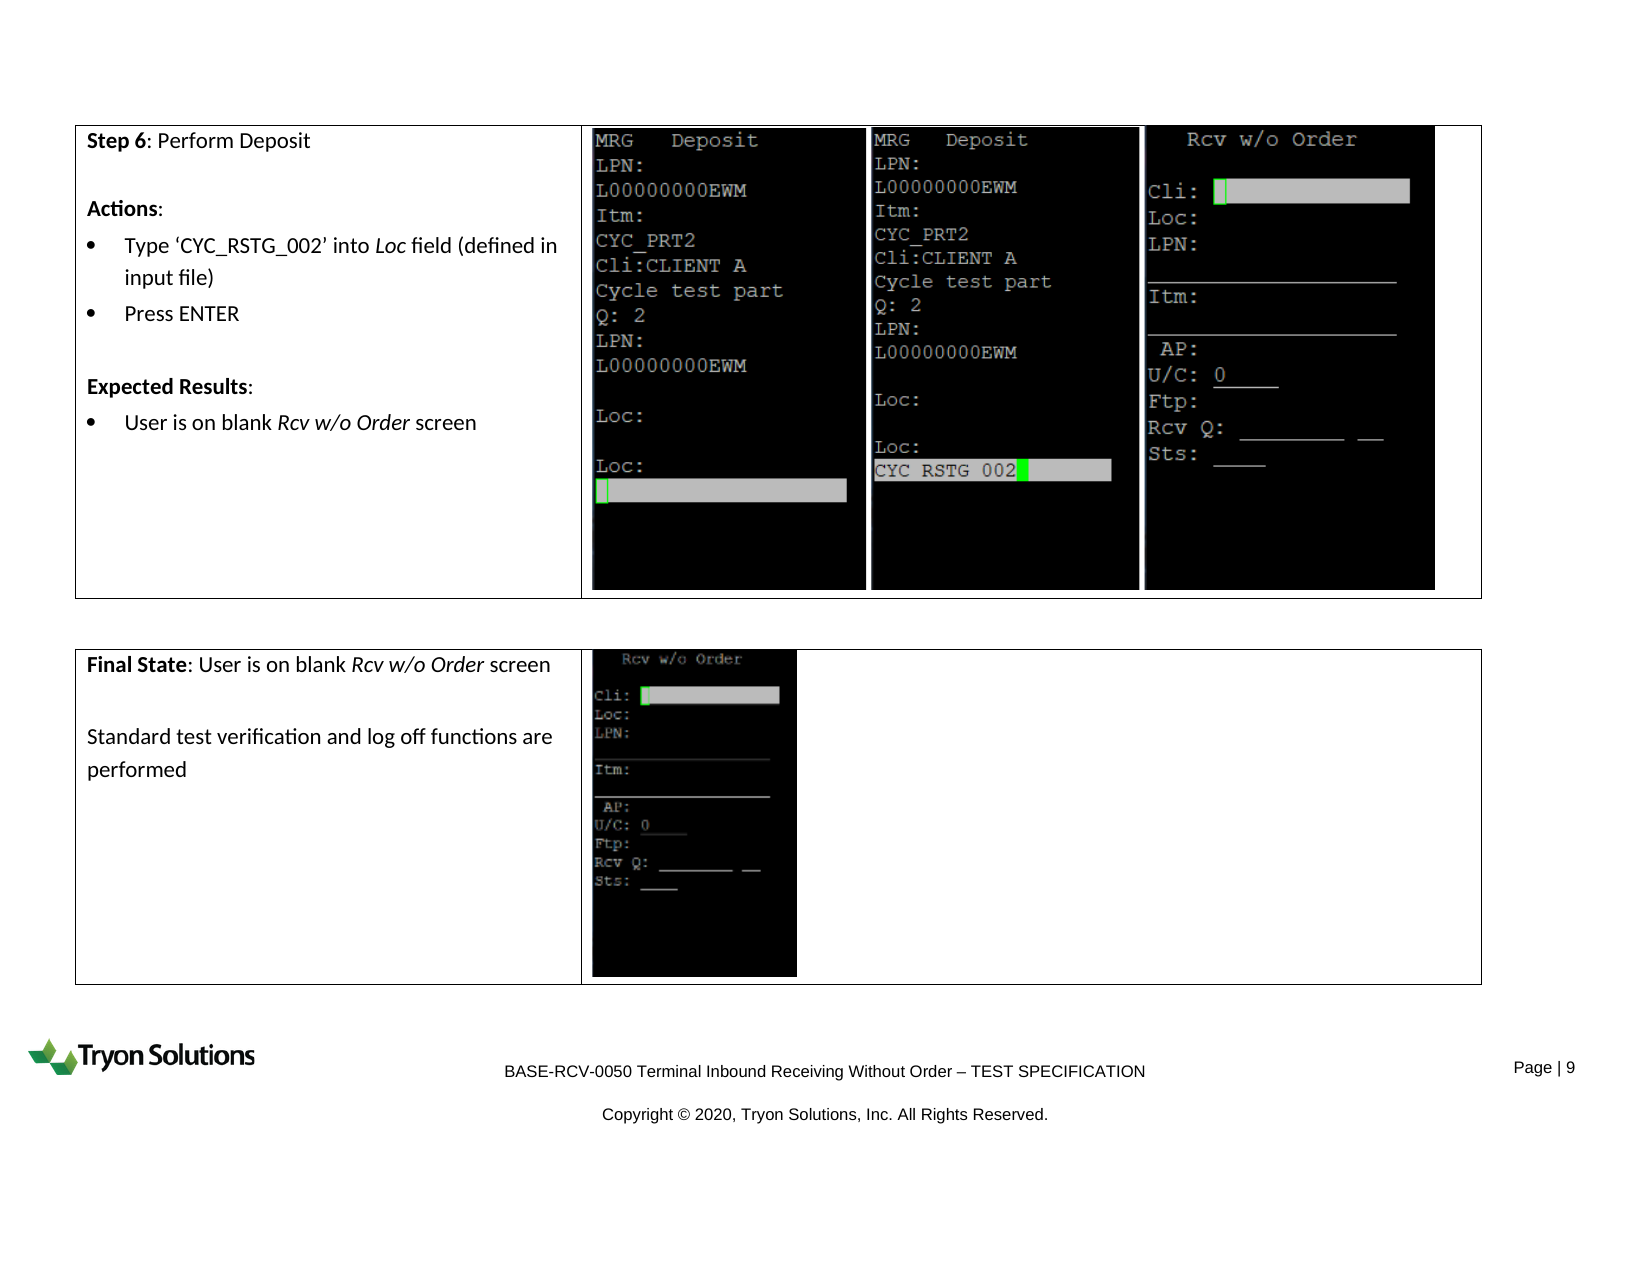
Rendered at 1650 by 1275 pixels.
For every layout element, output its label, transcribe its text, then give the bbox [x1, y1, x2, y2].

table_header Final State: User is on blank Rcv w/o Order screen Standard test verification and log off functions are performed [76, 650, 581, 984]
picture [1144, 125, 1435, 590]
table_cell Step 6: Perform Deposit Actions: Type ‘CYC_RSTG_002’ into Loc field (defined in input file) Press ENTER Expected Results: User is on blank Rcv w/o Order screen [76, 126, 581, 598]
picture [592, 128, 867, 590]
table_header [582, 650, 1481, 984]
table_cell [582, 126, 1481, 598]
picture [592, 649, 797, 977]
picture [871, 127, 1140, 590]
picture [28, 1038, 255, 1075]
